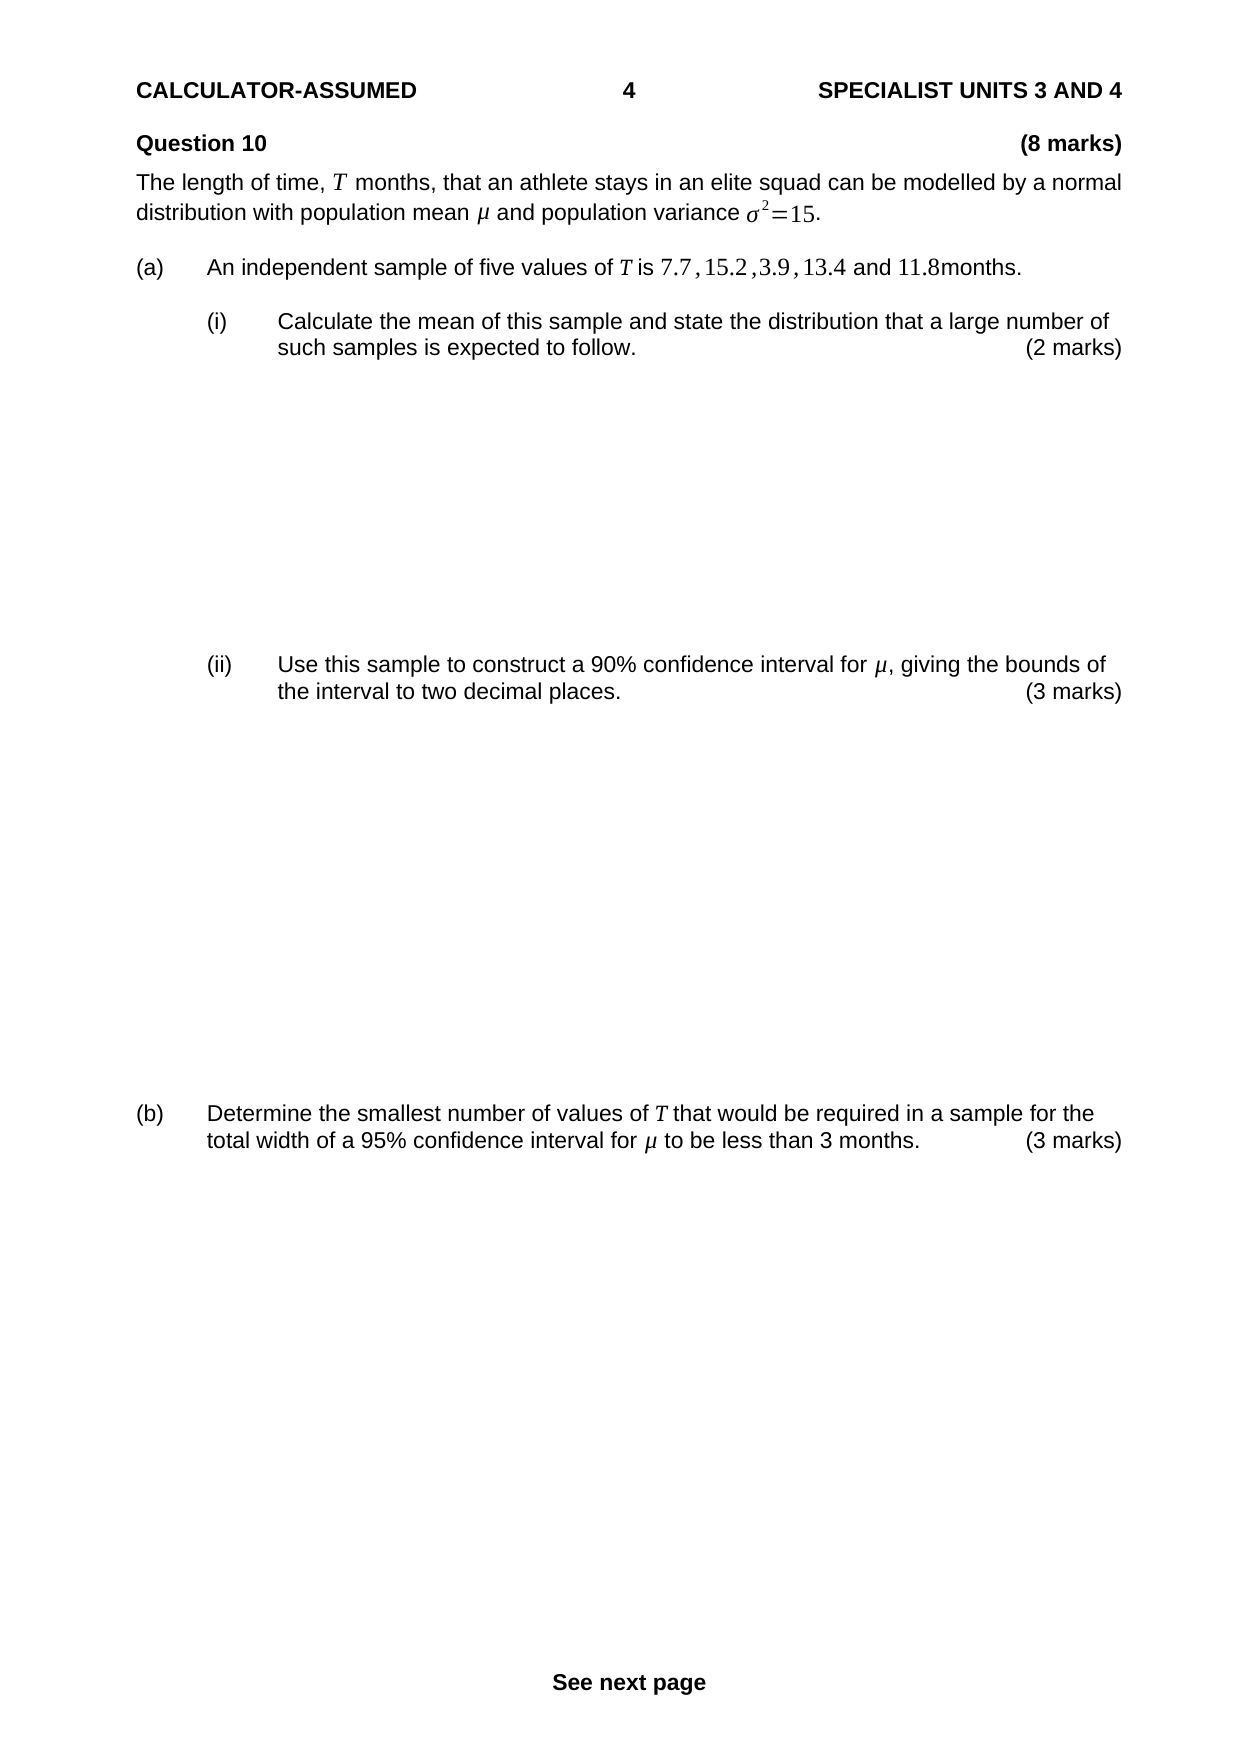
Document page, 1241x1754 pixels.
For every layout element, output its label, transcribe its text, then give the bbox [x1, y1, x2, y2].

text (b) Determine the smallest number of values of T that would be required in a sample for the total width of a 95% confidence interval for to be less than 3 months. (3 marks) [136, 1100, 1122, 1154]
text (a) An independent sample of five values of T is and months. [136, 254, 1122, 281]
text (i) Calculate the mean of this sample and state the distribution that a large number of such samples is expected to follow. (2 marks) [207, 308, 1122, 361]
text (ii) Use this sample to construct a 90% confidence interval for , giving the bounds of the interval to two decimal places. (3 marks) [207, 650, 1122, 704]
text The length of time, months, that an athlete stays in an elite squad can be modelled by a normal distribution with population mean and population variance . [136, 169, 1122, 227]
text Question 10 (8 marks) [136, 130, 1122, 156]
